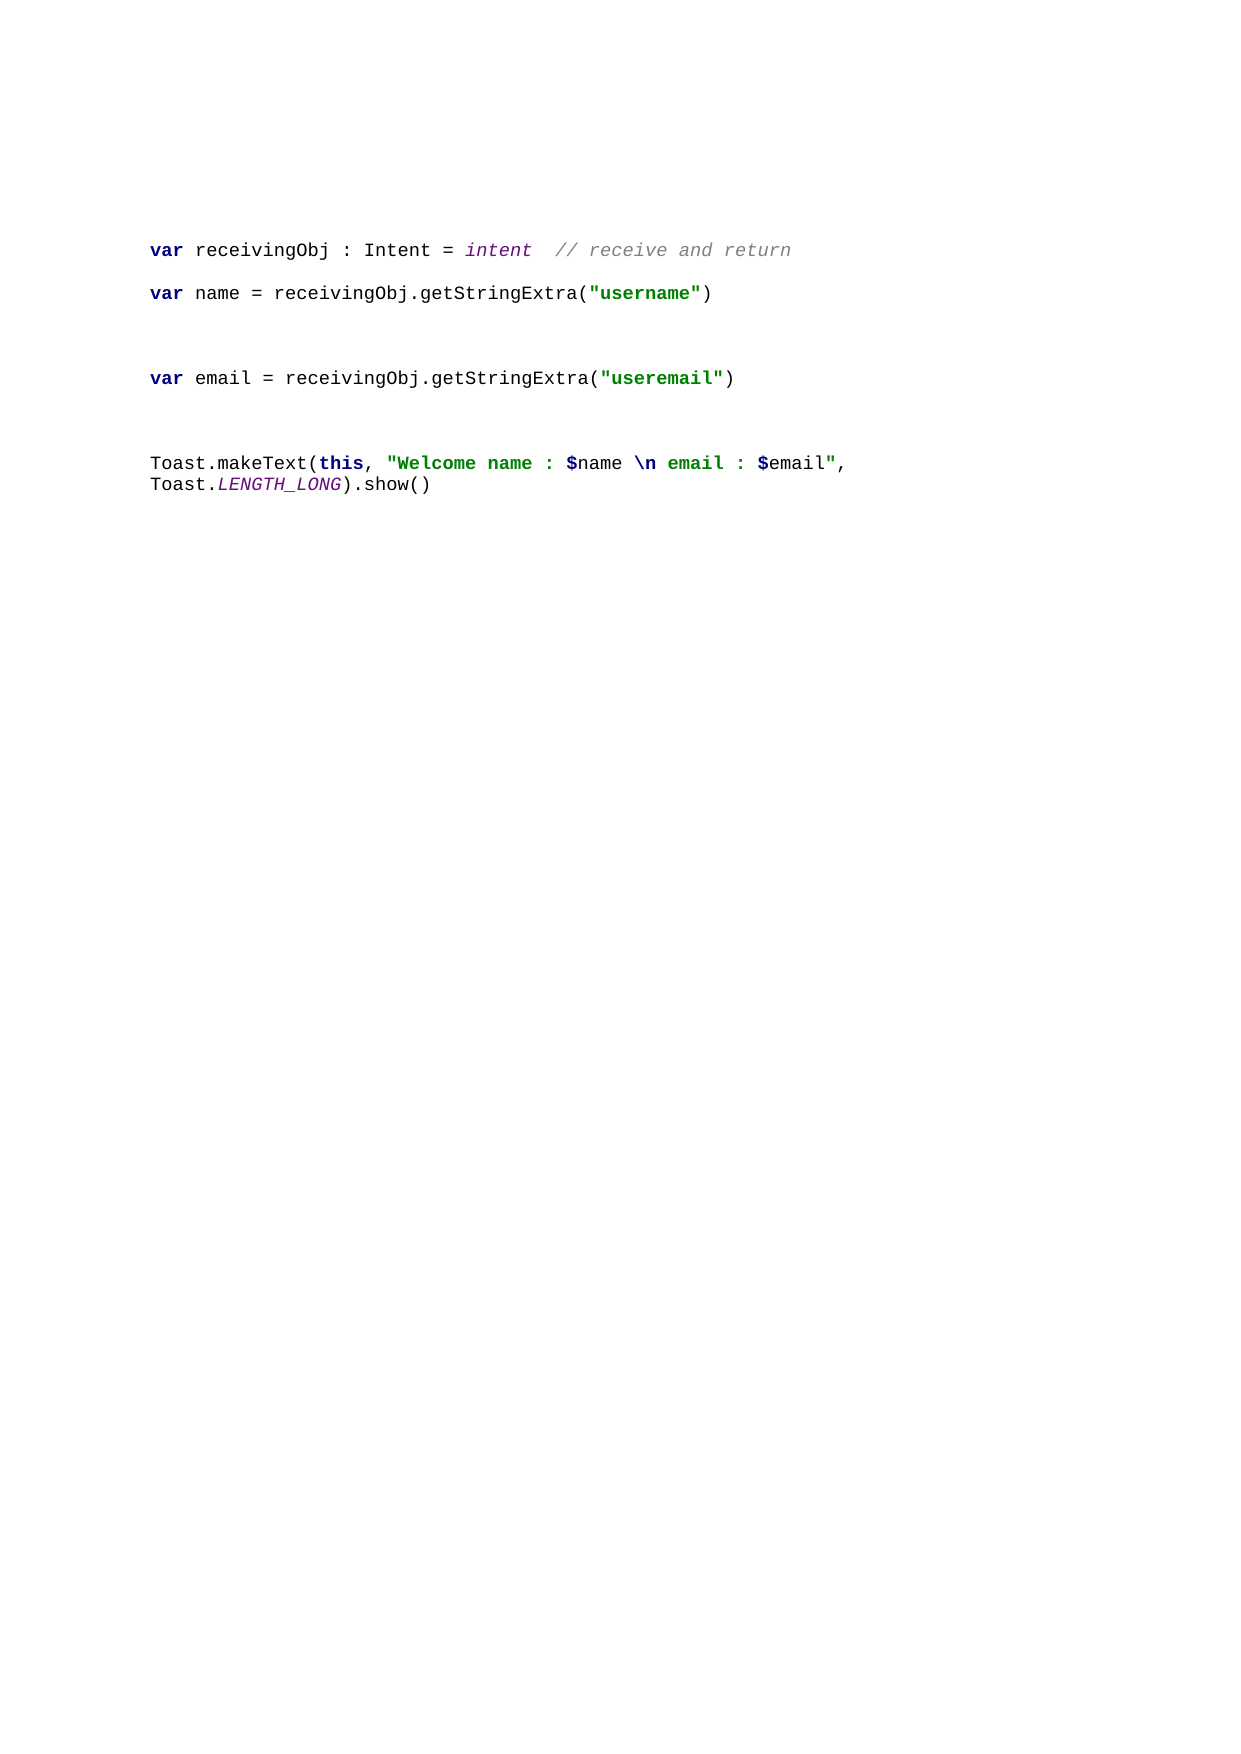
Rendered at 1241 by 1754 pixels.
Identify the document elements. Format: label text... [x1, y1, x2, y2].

text var receivingObj : Intent = intent // receive and return var name = receivingObj.getStringExtra("username") var email = receivingObj.getStringExtra("useremail") Toast.makeText(this, "Welcome name : $name \n email : $email", Toast.LENGTH_LONG).show() [150, 220, 1090, 520]
